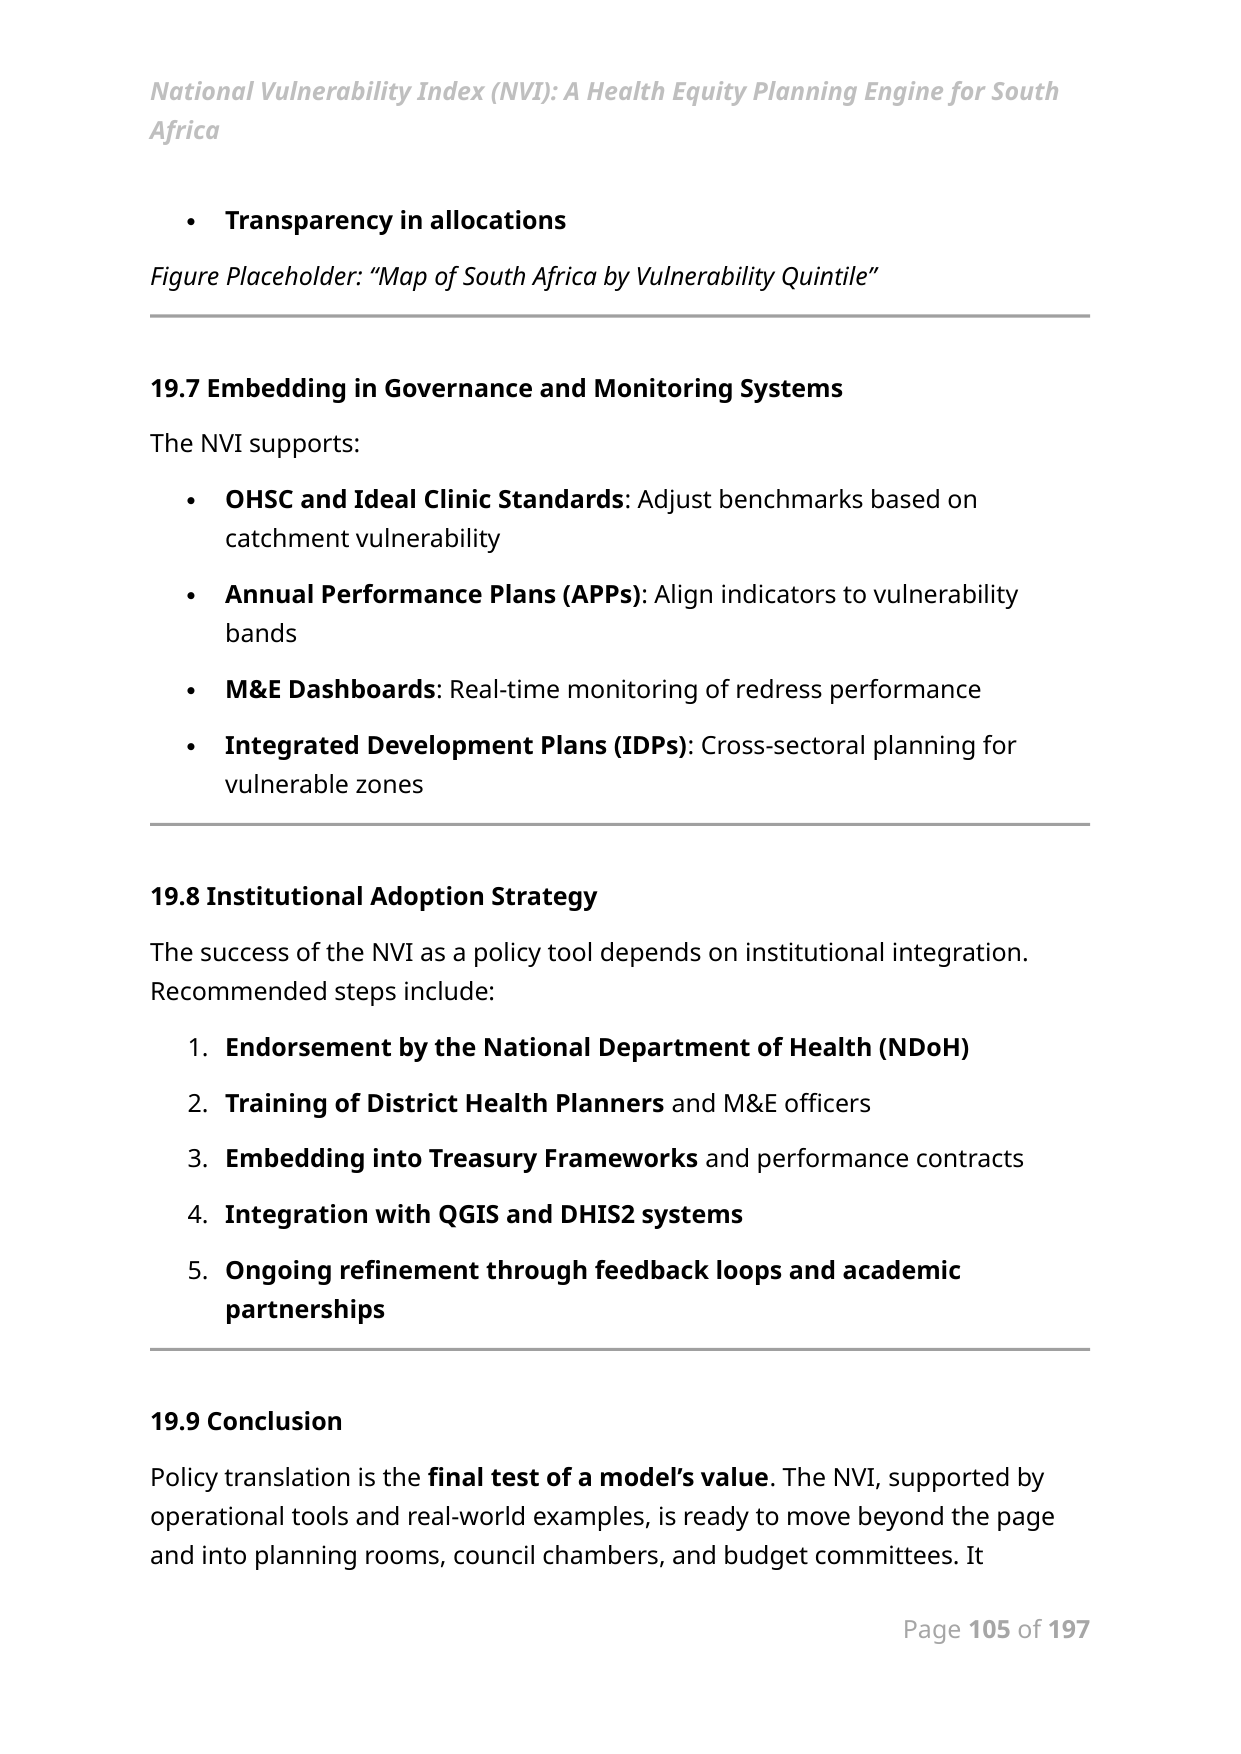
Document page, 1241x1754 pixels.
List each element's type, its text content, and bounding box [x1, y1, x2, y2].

text 19.9 Conclusion [150, 1404, 1090, 1438]
list Transparency in allocations [187, 203, 1090, 237]
list OHSC and Ideal Clinic Standards: Adjust benchmarks based on catchment vulnerability [187, 482, 1090, 555]
list M&E Dashboards: Real-time monitoring of redress performance [187, 672, 1090, 706]
text The success of the NVI as a policy tool depends on institutional integration. Recommended steps include: [150, 934, 1090, 1008]
text Figure Placeholder: “Map of South Africa by Vulnerability Quintile” [150, 259, 1090, 293]
list Endorsement by the National Department of Health (NDoH) [187, 1029, 1090, 1063]
list Integration with QGIS and DHIS2 systems [187, 1197, 1090, 1231]
text 19.8 Institutional Adoption Strategy [150, 879, 1090, 913]
list Training of District Health Planners and M&E officers [187, 1085, 1090, 1119]
list Integrated Development Plans (IDPs): Cross-sectoral planning for vulnerable zones [187, 728, 1090, 801]
text 19.7 Embedding in Governance and Monitoring Systems [150, 370, 1090, 404]
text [150, 1459, 1090, 1572]
list Annual Performance Plans (APPs): Align indicators to vulnerability bands [187, 577, 1090, 650]
text The NVI supports: [150, 426, 1090, 460]
list Embedding into Treasury Frameworks and performance contracts [187, 1141, 1090, 1175]
list Ongoing refinement through feedback loops and academic partnerships [187, 1253, 1090, 1326]
